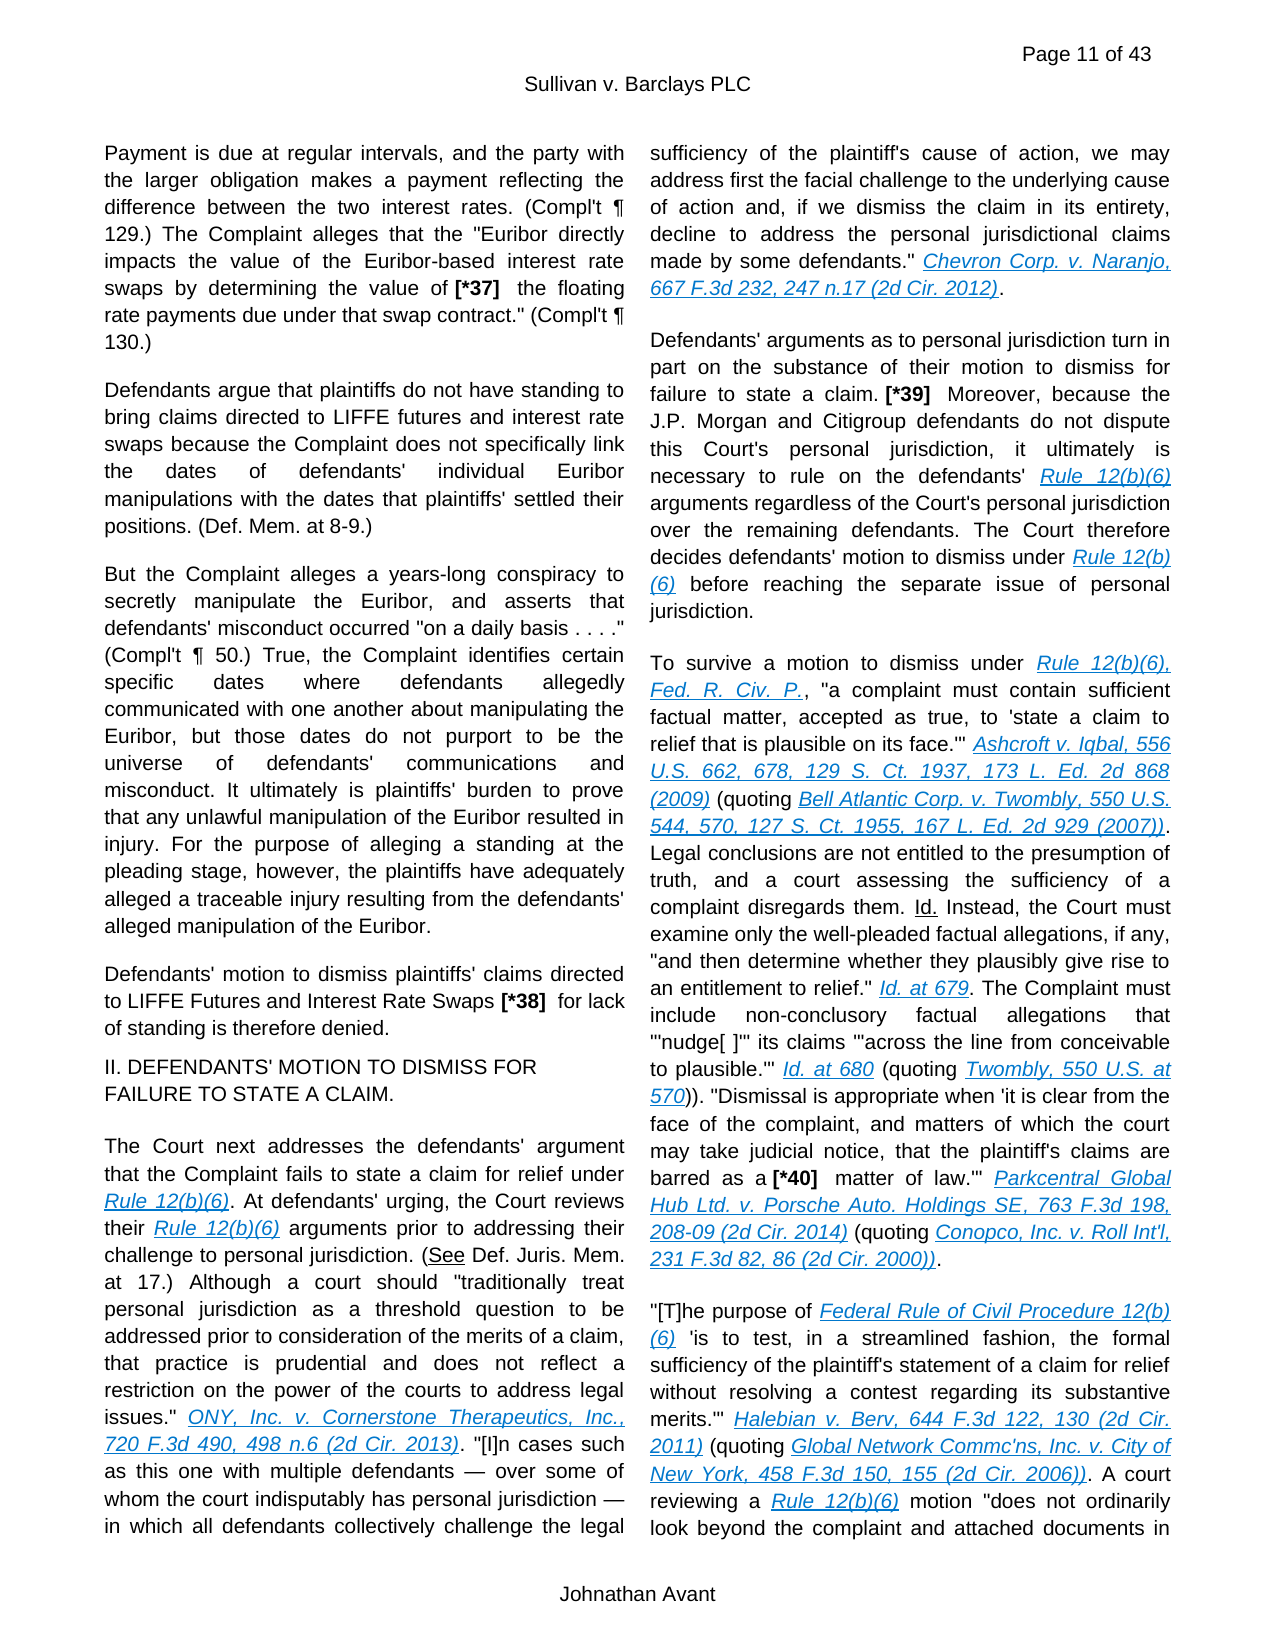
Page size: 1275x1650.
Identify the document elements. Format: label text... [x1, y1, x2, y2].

text To survive a motion to dismiss under Rule 12(b)(6), Fed. R. Civ. P., "a complaint must contain sufficient factual matter, accepted as true, to 'state a claim to relief that is plausible on its face.'" Ashcroft v. Iqbal, 556 U.S. 662, 678, 129 S. Ct. 1937, 173 L. Ed. 2d 868 (2009) (quoting Bell Atlantic Corp. v. Twombly, 550 U.S. 544, 570, 127 S. Ct. 1955, 167 L. Ed. 2d 929 (2007)). Legal conclusions are not entitled to the presumption of truth, and a court assessing the sufficiency of a complaint disregards them. Id. Instead, the Court must examine only the well-pleaded factual allegations, if any, "and then determine whether they plausibly give rise to an entitlement to relief." Id. at 679. The Complaint must include non-conclusory factual allegations that "'nudge[ ]'" its claims "'across the line from conceivable to plausible.'" Id. at 680 (quoting Twombly, 550 U.S. at 570)). "Dismissal is appropriate when 'it is clear from the face of the complaint, and matters of which the court may take judicial notice, that the plaintiff's claims are barred as a [*40] matter of law.'" Parkcentral Global Hub Ltd. v. Porsche Auto. Holdings SE, 763 F.3d 198, 208-09 (2d Cir. 2014) (quoting Conopco, Inc. v. Roll Int'l, 231 F.3d 82, 86 (2d Cir. 2000)). [650, 648, 1171, 1214]
text Defendants argue that plaintiffs do not have standing to bring claims directed to LIFFE futures and interest rate swaps because the Complaint does not specifically link the dates of defendants' individual Euribor manipulations with the dates that plaintiffs' settled their positions. (Def. Mem. at 8-9.) [104, 375, 625, 537]
text The Court next addresses the defendants' argument that the Complaint fails to state a claim for relief under Rule 12(b)(6). At defendants' urging, the Court reviews their Rule 12(b)(6) arguments prior to addressing their challenge to personal jurisdiction. (See Def. Juris. Mem. at 17.) Although a court should "traditionally treat personal jurisdiction as a threshold question to be addressed prior to consideration of the merits of a claim, that practice is prudential and does not reflect a restriction on the power of the courts to address legal issues." ONY, Inc. v. Cornerstone Therapeutics, Inc., 720 F.3d 490, 498 n.6 (2d Cir. 2013). "[I]n cases such as this one with multiple defendants — over some of whom the court indisputably has personal jurisdiction — in which all defendants collectively challenge the legal sufficiency of the plaintiff's cause of action, we may address first the facial challenge to the underlying cause of action and, if we dismiss the claim in its entirety, decline to address the personal jurisdictional claims made by some defendants." Chevron Corp. v. Naranjo, 667 F.3d 232, 247 n.17 (2d Cir. 2012). [650, 137, 1171, 300]
text But the Complaint alleges a years-long conspiracy to secretly manipulate the Euribor, and asserts that defendants' misconduct occurred "on a daily basis . . . ." (Compl't ¶ 50.) True, the Complaint identifies certain specific dates where defendants allegedly communicated with one another about manipulating the Euribor, but those dates do not purport to be the universe of defendants' communications and misconduct. It ultimately is plaintiffs' burden to prove that any unlawful manipulation of the Euribor resulted in injury. For the purpose of alleging a standing at the pleading stage, however, the plaintiffs have adequately alleged a traceable injury resulting from the defendants' alleged manipulation of the Euribor. [104, 558, 625, 937]
text Defendants' arguments as to personal jurisdiction turn in part on the substance of their motion to dismiss for failure to state a claim. [*39] Moreover, because the J.P. Morgan and Citigroup defendants do not dispute this Court's personal jurisdiction, it ultimately is necessary to rule on the defendants' Rule 12(b)(6) arguments regardless of the Court's personal jurisdiction over the remaining defendants. The Court therefore decides defendants' motion to dismiss under Rule 12(b)(6) before reaching the separate issue of personal jurisdiction. [650, 325, 1171, 623]
text II. DEFENDANTS' MOTION TO DISMISS FOR FAILURE TO STATE A CLAIM. [104, 1052, 625, 1106]
text The Court next addresses the defendants' argument that the Complaint fails to state a claim for relief under Rule 12(b)(6). At defendants' urging, the Court reviews their Rule 12(b)(6) arguments prior to addressing their challenge to personal jurisdiction. (See Def. Juris. Mem. at 17.) Although a court should "traditionally treat personal jurisdiction as a threshold question to be addressed prior to consideration of the merits of a claim, that practice is prudential and does not reflect a restriction on the power of the courts to address legal issues." ONY, Inc. v. Cornerstone Therapeutics, Inc., 720 F.3d 490, 498 n.6 (2d Cir. 2013). "[I]n cases such as this one with multiple defendants — over some of whom the court indisputably has personal jurisdiction — in which all defendants collectively challenge the legal sufficiency of the plaintiff's cause of action, we may address first the facial challenge to the underlying cause of action and, if we dismiss the claim in its entirety, decline to address the personal jurisdictional claims made by some defendants." Chevron Corp. v. Naranjo, 667 F.3d 232, 247 n.17 (2d Cir. 2012). [104, 1131, 625, 1537]
text Defendants' motion to dismiss plaintiffs' claims directed to LIFFE Futures and Interest Rate Swaps [*38] for lack of standing is therefore denied. [104, 958, 625, 1039]
